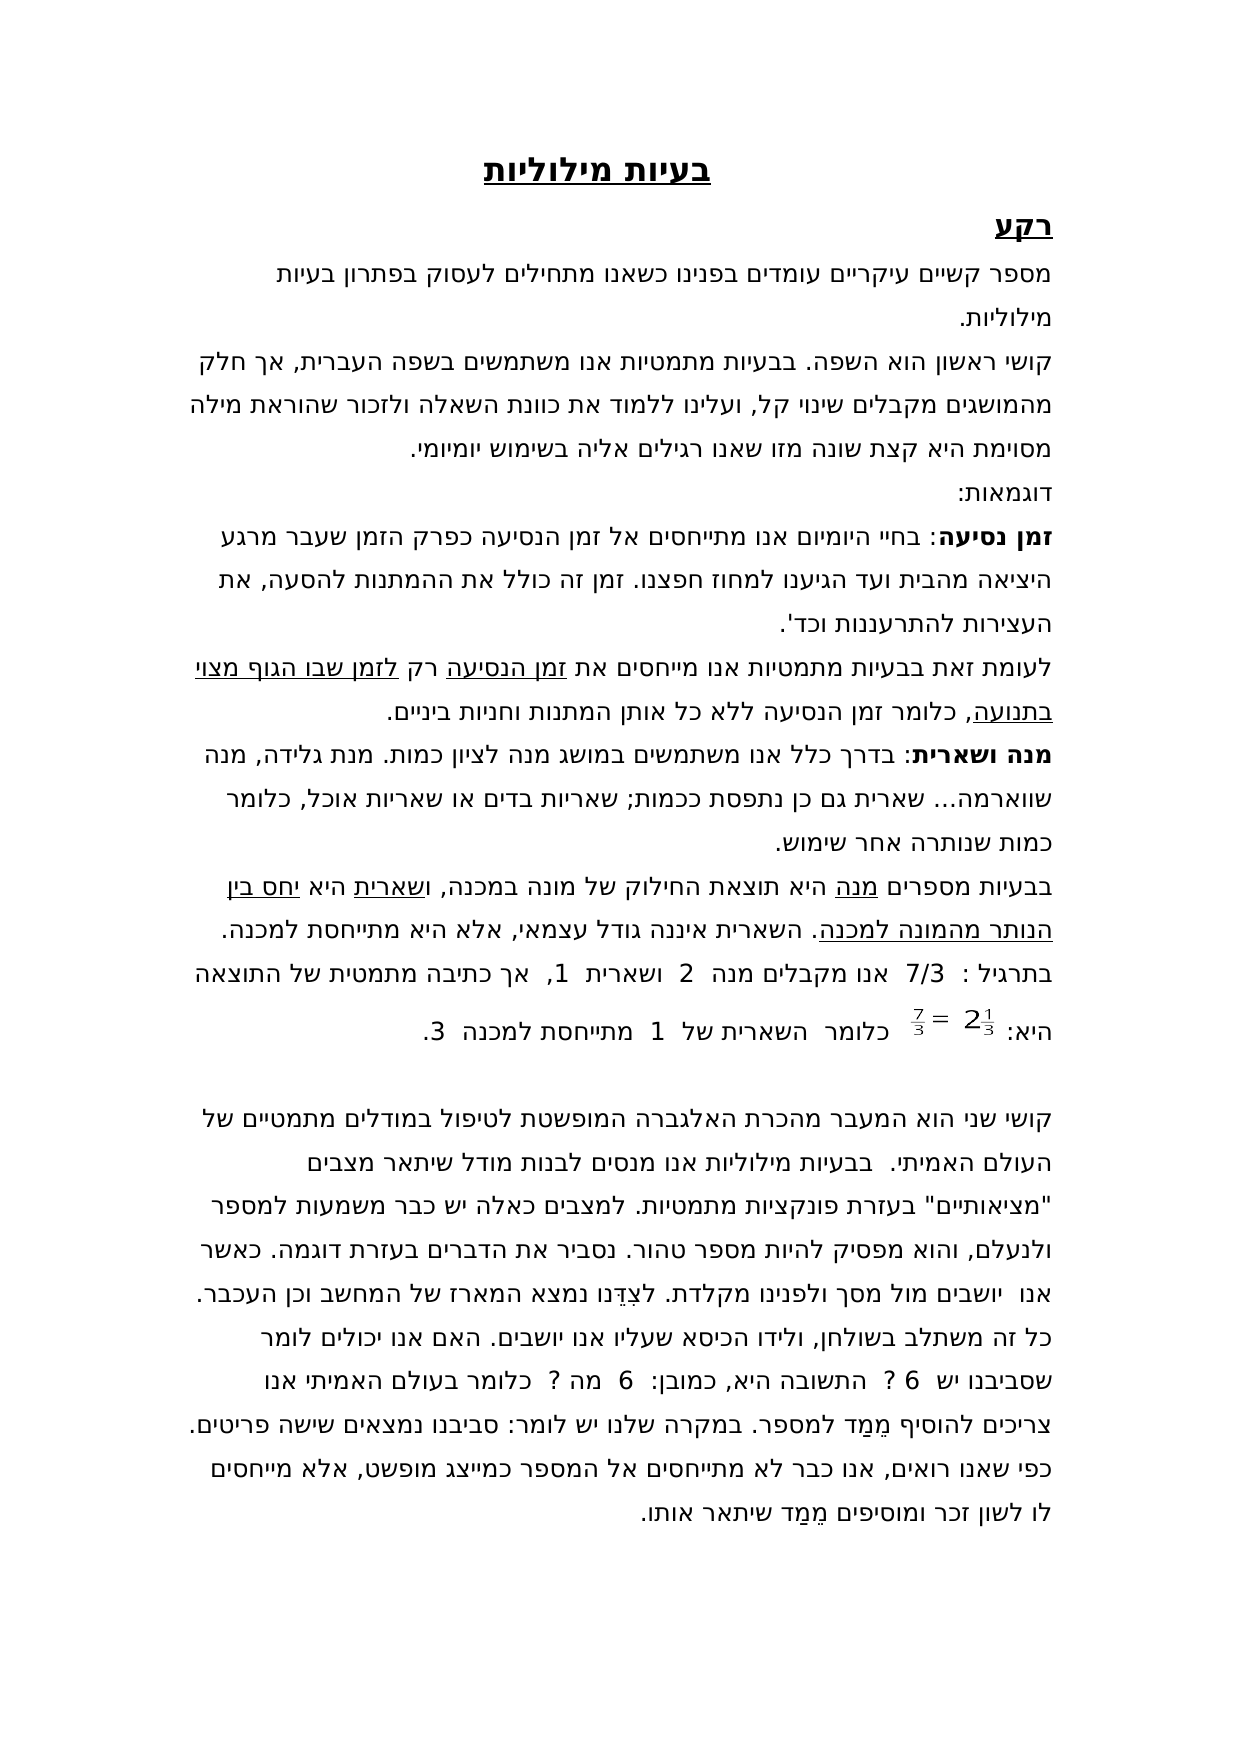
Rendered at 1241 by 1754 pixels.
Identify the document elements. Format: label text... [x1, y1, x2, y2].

text רקע [187, 208, 1053, 242]
text דוגמאות: [187, 478, 1053, 507]
text קושי ראשון הוא השפה. בבעיות מתמטיות אנו משתמשים בשפה העברית, אך חלק מהמושגים מקבלים שינוי קל, ועלינו ללמוד את כוונת השאלה ולזכור שהוראת מילה מסוימת היא קצת שונה מזו שאנו רגילים אליה בשימוש יומיומי. [187, 347, 1053, 463]
text קושי שני הוא המעבר מהכרת האלגברה המופשטת לטיפול במודלים מתמטיים של העולם האמיתי. בבעיות מילוליות אנו מנסים לבנות מודל שיתאר מצבים "מציאותיים" בעזרת פונקציות מתמטיות. למצבים כאלה יש כבר משמעות למספר ולנעלם, והוא מפסיק להיות מספר טהור. נסביר את הדברים בעזרת דוגמה. כאשר אנו יושבים מול מסך ולפנינו מקלדת. לצִדֵּנו נמצא המארז של המחשב וכן העכבר. כל זה משתלב בשולחן, ולידו הכיסא שעליו אנו יושבים. האם אנו יכולים לומר שסביבנו יש 6 ? התשובה היא, כמובן: 6 מה ? כלומר בעולם האמיתי אנו צריכים להוסיף מֵמַד למספר. במקרה שלנו יש לומר: סביבנו נמצאים שישה פריטים. כפי שאנו רואים, אנו כבר לא מתייחסים אל המספר כמייצג מופשט, אלא מייחסים לו לשון זכר ומוסיפים מֵמַד שיתאר אותו. [187, 1104, 1053, 1527]
text בעיות מילוליות [187, 150, 1007, 189]
text מנה ושארית: בדרך כלל אנו משתמשים במושג מנה לציון כמות. מנת גלידה, מנה שווארמה... שארית גם כן נתפסת ככמות; שאריות בדים או שאריות אוכל, כלומר כמות שנותרה אחר שימוש. [187, 740, 1053, 857]
text בבעיות מספרים מנה היא תוצאת החילוק של מונה במכנה, ושארית היא יחס בין הנותר מהמונה למכנה. השארית איננה גודל עצמאי, אלא היא מתייחסת למכנה. [187, 872, 1053, 944]
text לעומת זאת בבעיות מתמטיות אנו מייחסים את זמן הנסיעה רק לזמן שבו הגוף מצוי בתנועה, כלומר זמן הנסיעה ללא כל אותן המתנות וחניות ביניים. [187, 653, 1053, 726]
text זמן נסיעה: בחיי היומיום אנו מתייחסים אל זמן הנסיעה כפרק הזמן שעבר מרגע היציאה מהבית ועד הגיענו למחוז חפצנו. זמן זה כולל את ההמתנות להסעה, את העצירות להתרעננות וכד'. [187, 522, 1053, 638]
text בתרגיל : 7/3 אנו מקבלים מנה 2 ושארית 1, אך כתיבה מתמטית של התוצאה היא: כלומר השארית של 1 מתייחסת למכנה 3. [187, 959, 1053, 1046]
text מספר קשיים עיקריים עומדים בפנינו כשאנו מתחילים לעסוק בפתרון בעיות מילוליות. [187, 259, 1053, 332]
